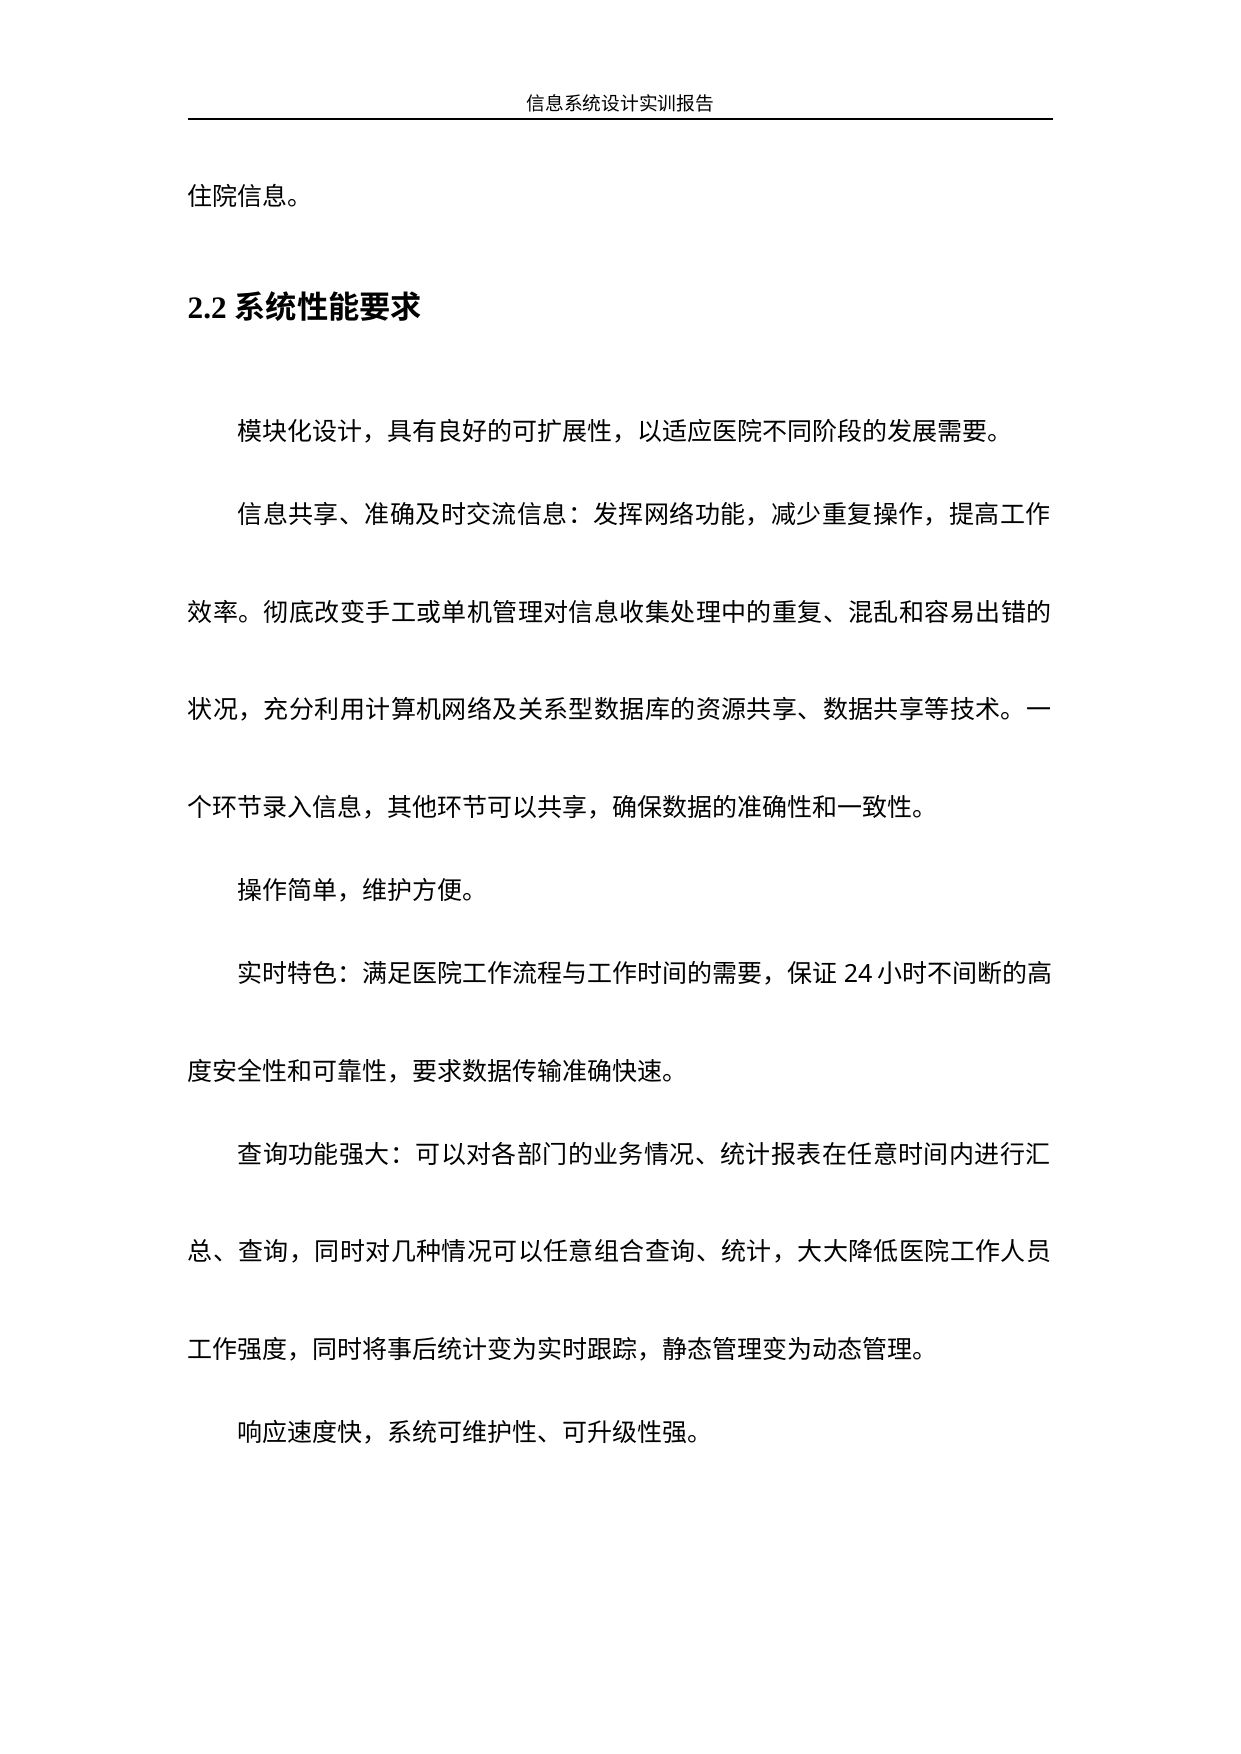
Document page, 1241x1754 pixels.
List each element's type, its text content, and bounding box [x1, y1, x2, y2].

text 2.2 系统性能要求 [187, 272, 1053, 337]
text 操作简单，维护方便。 [187, 856, 1053, 921]
text 响应速度快，系统可维护性、可升级性强。 [187, 1398, 1053, 1463]
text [187, 162, 1053, 227]
text 查询功能强大：可以对各部门的业务情况、统计报表在任意时间内进行汇总、查询，同时对几种情况可以任意组合查询、统计，大大降低医院工作人员工作强度，同时将事后统计变为实时跟踪，静态管理变为动态管理。 [187, 1120, 1053, 1380]
text 信息共享、准确及时交流信息：发挥网络功能，减少重复操作，提高工作效率。彻底改变手工或单机管理对信息收集处理中的重复、混乱和容易出错的状况，充分利用计算机网络及关系型数据库的资源共享、数据共享等技术。一个环节录入信息，其他环节可以共享，确保数据的准确性和一致性。 [187, 480, 1053, 838]
text 实时特色：满足医院工作流程与工作时间的需要，保证24小时不间断的高度安全性和可靠性，要求数据传输准确快速。 [187, 939, 1053, 1102]
text 模块化设计，具有良好的可扩展性，以适应医院不同阶段的发展需要。 [187, 397, 1053, 462]
